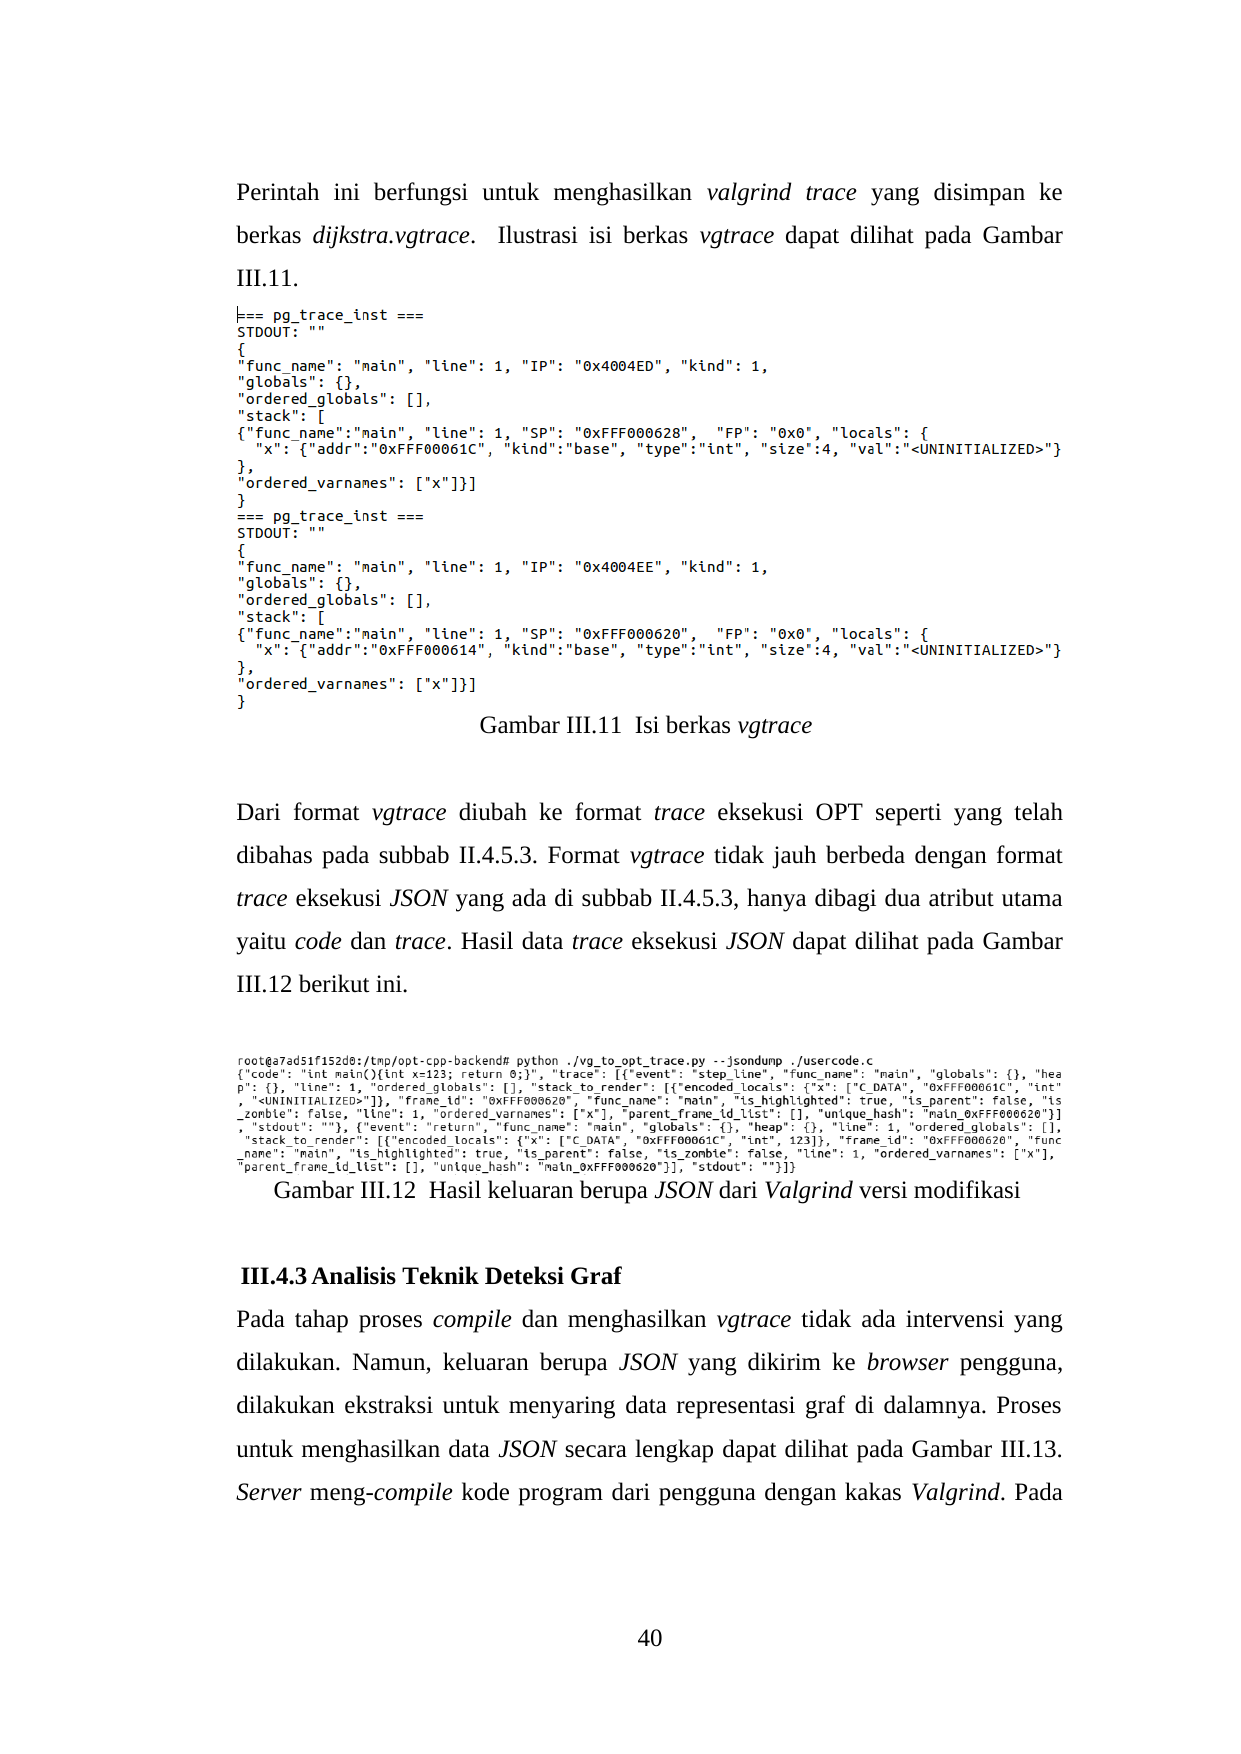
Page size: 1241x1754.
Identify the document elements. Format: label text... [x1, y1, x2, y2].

text Dari format vgtrace diubah ke format trace eksekusi OPT seperti yang telah dibahas pada subbab II.4.5.3. Format vgtrace tidak jauh berbeda dengan format trace eksekusi JSON yang ada di subbab II.4.5.3, hanya dibagi dua atribut utama yaitu code dan trace. Hasil data trace eksekusi JSON dapat dilihat pada Gambar III.12 berikut ini. [236, 797, 1063, 998]
text Perintah ini berfungsi untuk menghasilkan valgrind trace yang disimpan ke berkas dijkstra.vgtrace. Ilustrasi isi berkas vgtrace dapat dilihat pada Gambar III.11. [236, 177, 1063, 292]
list Isi berkas vgtrace [302, 711, 1063, 739]
subtitle Analisis Teknik Deteksi Graf [274, 1261, 1063, 1290]
picture [236, 306, 1063, 711]
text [236, 1304, 1063, 1506]
list Hasil keluaran berupa JSON dari Valgrind versi modifikasi [302, 1175, 1063, 1204]
